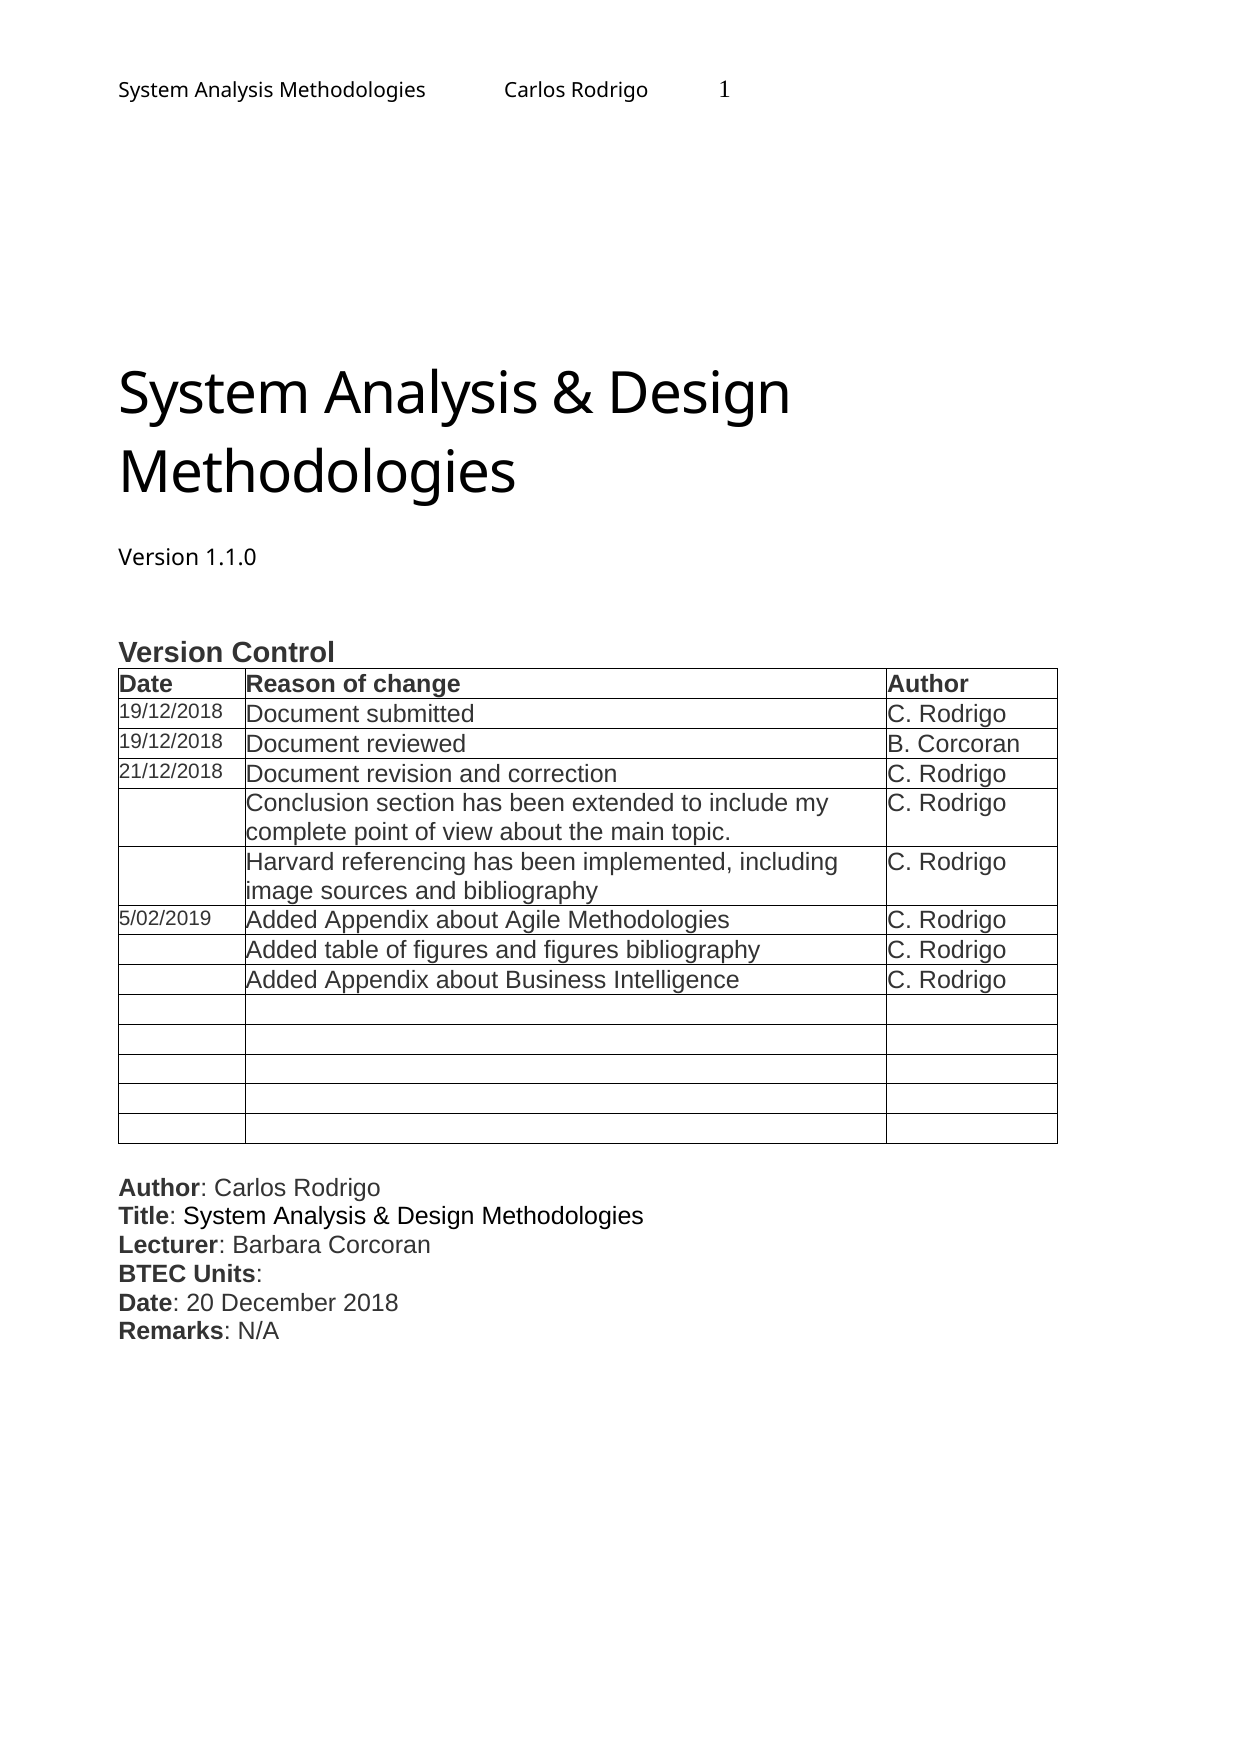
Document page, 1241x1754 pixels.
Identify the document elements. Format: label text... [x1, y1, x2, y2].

table_cell [246, 1055, 886, 1083]
table_cell C. Rodrigo [887, 759, 1057, 787]
text Author: Carlos Rodrigo [118, 1173, 1122, 1201]
table_cell [246, 995, 886, 1024]
table_header Reason of change [246, 669, 886, 698]
table_cell [119, 1025, 245, 1053]
table_cell C. Rodrigo [887, 699, 1057, 728]
table_cell [119, 789, 245, 846]
table_cell C. Rodrigo [887, 789, 1057, 846]
table_cell 5/02/2019 [119, 906, 245, 934]
table_cell Added Appendix about Agile Methodologies [246, 906, 886, 934]
table_cell [246, 1025, 886, 1053]
table_cell Document submitted [246, 699, 886, 728]
text Remarks: N/A [118, 1316, 1122, 1345]
table_cell [246, 1084, 886, 1113]
text Version Control [118, 635, 1122, 668]
table_cell [119, 1055, 245, 1083]
table_header Author [887, 669, 1057, 698]
table_cell [887, 995, 1057, 1024]
table_cell [887, 1025, 1057, 1053]
text BTEC Units: [118, 1259, 1122, 1288]
table_cell C. Rodrigo [887, 965, 1057, 994]
table_cell C. Rodrigo [887, 935, 1057, 964]
table_cell [119, 847, 245, 904]
table_cell Harvard referencing has been implemented, including image sources and bibliography [246, 847, 886, 904]
text Date: 20 December 2018 [118, 1288, 1122, 1316]
table_cell C. Rodrigo [887, 847, 1057, 904]
table_cell Document revision and correction [246, 759, 886, 787]
table_cell [119, 995, 245, 1024]
table_cell Document reviewed [246, 729, 886, 758]
table_cell Conclusion section has been extended to include my complete point of view about the main topic. [246, 789, 886, 846]
table_header Date [119, 669, 245, 698]
text Lecturer: Barbara Corcoran [118, 1230, 1122, 1259]
table_cell B. Corcoran [887, 729, 1057, 758]
table_cell [246, 1114, 886, 1143]
text Version 1.1.0 [118, 541, 1122, 572]
table_cell [887, 1084, 1057, 1113]
table_cell [119, 965, 245, 994]
table_cell [119, 1084, 245, 1113]
table_cell C. Rodrigo [887, 906, 1057, 934]
table_cell 19/12/2018 [119, 699, 245, 728]
table_cell Added Appendix about Business Intelligence [246, 965, 886, 994]
table_cell [887, 1055, 1057, 1083]
table_cell [119, 935, 245, 964]
table_cell [119, 1114, 245, 1143]
table_cell Added table of figures and figures bibliography [246, 935, 886, 964]
text Title: System Analysis & Design Methodologies [118, 1201, 1122, 1230]
table_cell [887, 1114, 1057, 1143]
table_cell 19/12/2018 [119, 729, 245, 758]
title System Analysis & Design Methodologies [118, 351, 1122, 510]
table_cell 21/12/2018 [119, 759, 245, 787]
